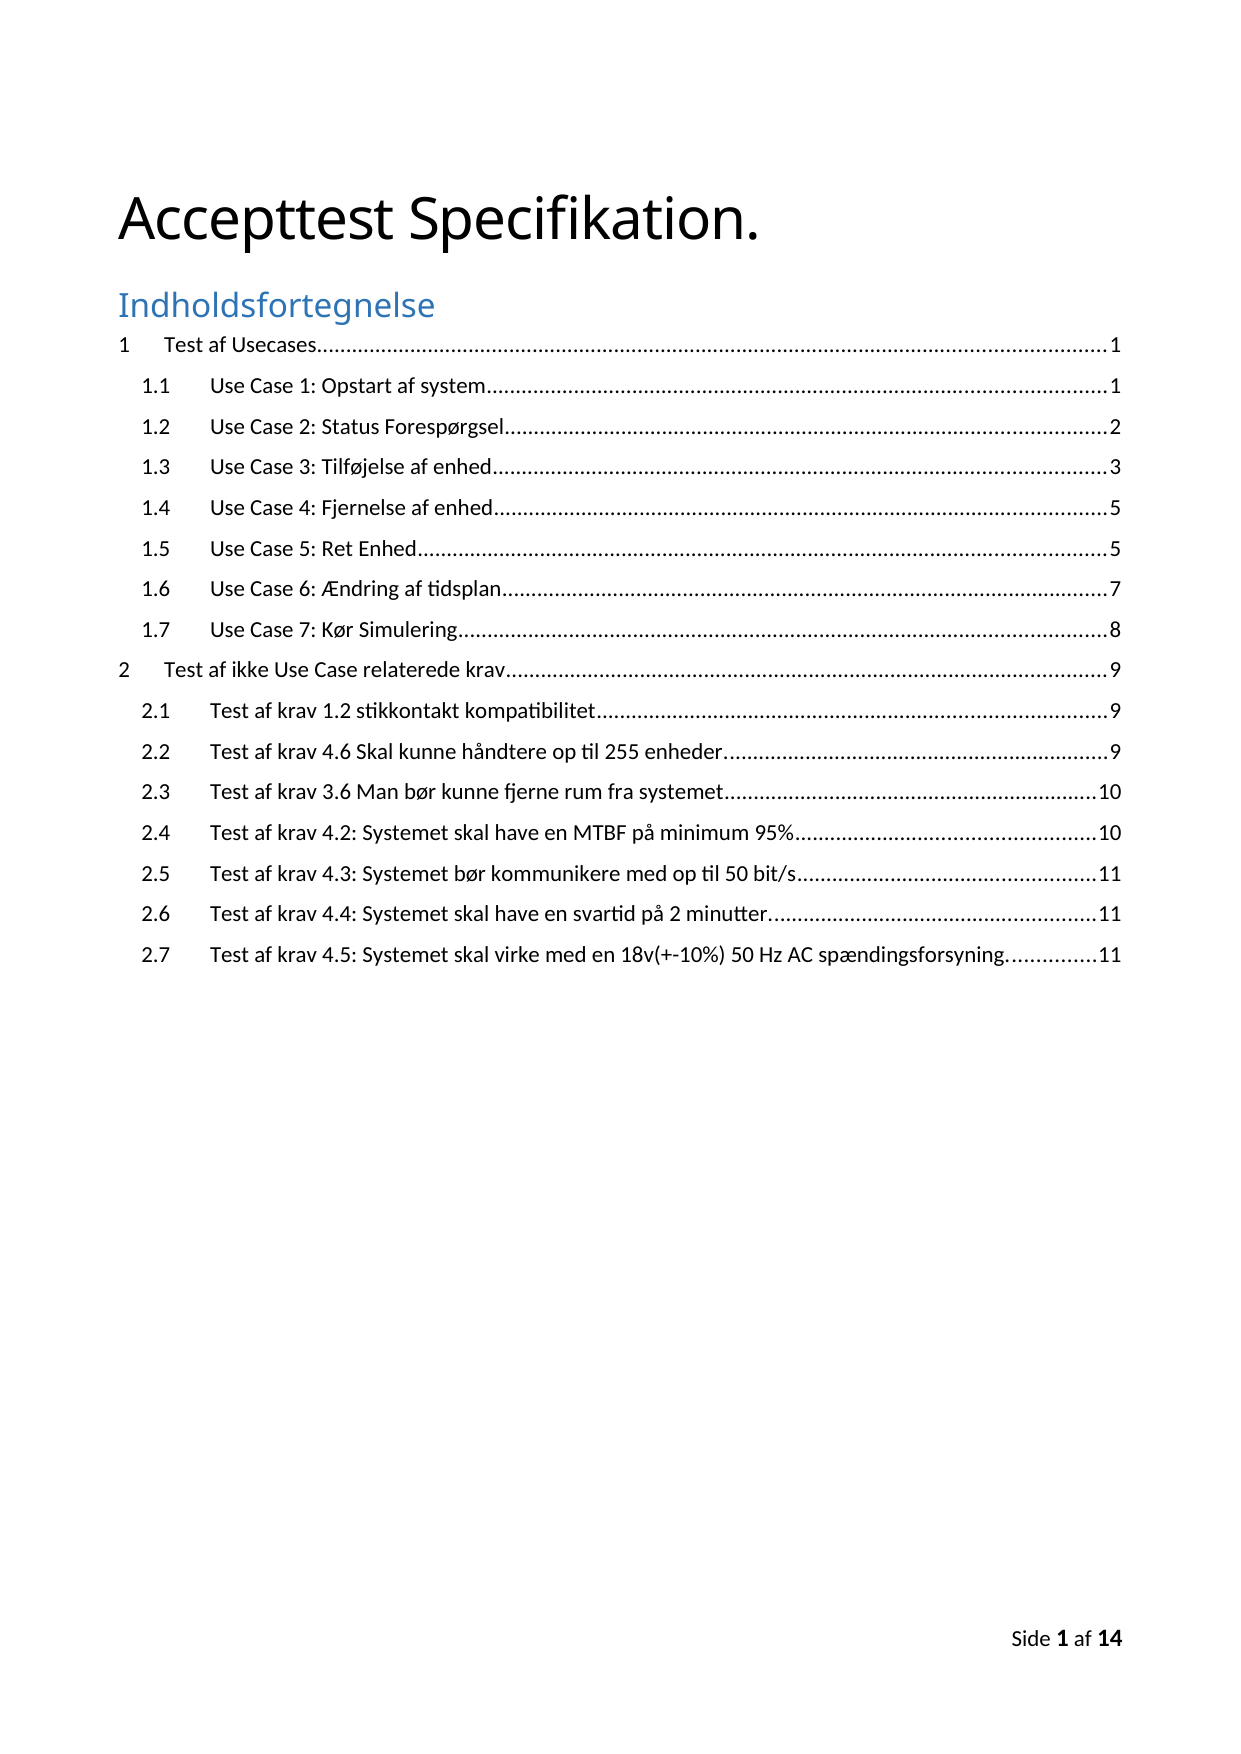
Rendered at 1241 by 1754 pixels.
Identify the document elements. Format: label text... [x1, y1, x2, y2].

title Accepttest Specifikation. [118, 177, 1122, 257]
